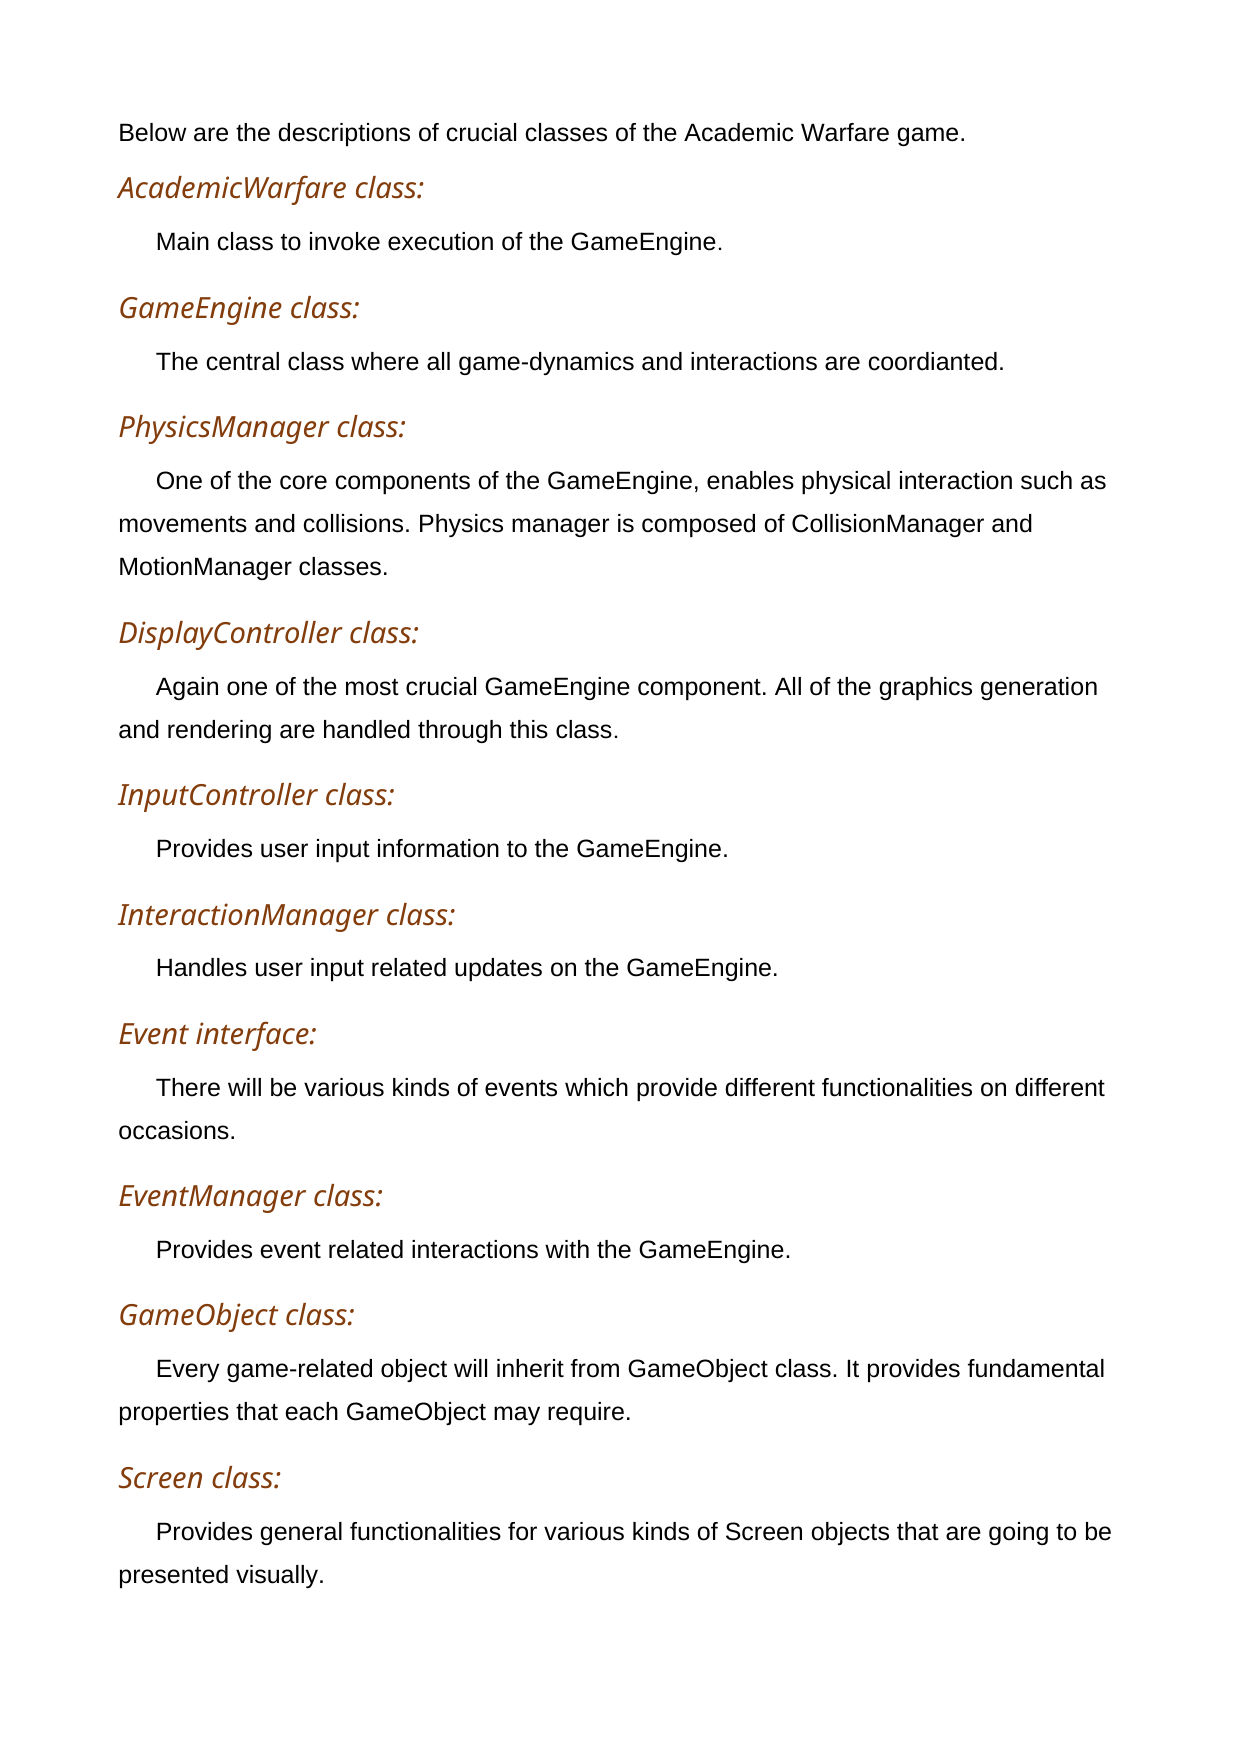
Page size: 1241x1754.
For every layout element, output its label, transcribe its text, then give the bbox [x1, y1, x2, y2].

text PhysicsManager class: [118, 406, 1122, 446]
text Event interface: [118, 1013, 1122, 1053]
text InputController class: [118, 774, 1122, 814]
text EventManager class: [118, 1175, 1122, 1215]
text Every game-related object will inherit from GameObject class. It provides fundamental properties that each GameObject may require. [118, 1354, 1122, 1426]
text Below are the descriptions of crucial classes of the Academic Warfare game. [118, 118, 1122, 147]
text The central class where all game-dynamics and interactions are coordianted. [118, 347, 1122, 375]
text One of the core components of the GameEngine, enables physical interaction such as movements and collisions. Physics manager is composed of CollisionManager and MotionManager classes. [118, 466, 1122, 581]
text DisplayController class: [118, 612, 1122, 652]
text Provides general functionalities for various kinds of Screen objects that are going to be presented visually. [118, 1517, 1122, 1588]
text Handles user input related updates on the GameEngine. [118, 953, 1122, 982]
text Provides event related interactions with the GameEngine. [118, 1235, 1122, 1264]
text Provides user input information to the GameEngine. [118, 834, 1122, 863]
text InteractionManager class: [118, 894, 1122, 933]
text There will be various kinds of events which provide different functionalities on different occasions. [118, 1072, 1122, 1144]
text GameObject class: [118, 1295, 1122, 1334]
text Main class to invoke execution of the GameEngine. [118, 227, 1122, 256]
text Screen class: [118, 1457, 1122, 1497]
text Again one of the most crucial GameEngine component. All of the graphics generation and rendering are handled through this class. [118, 671, 1122, 743]
text GameEngine class: [118, 287, 1122, 327]
text AcademicWarfare class: [118, 168, 1122, 207]
